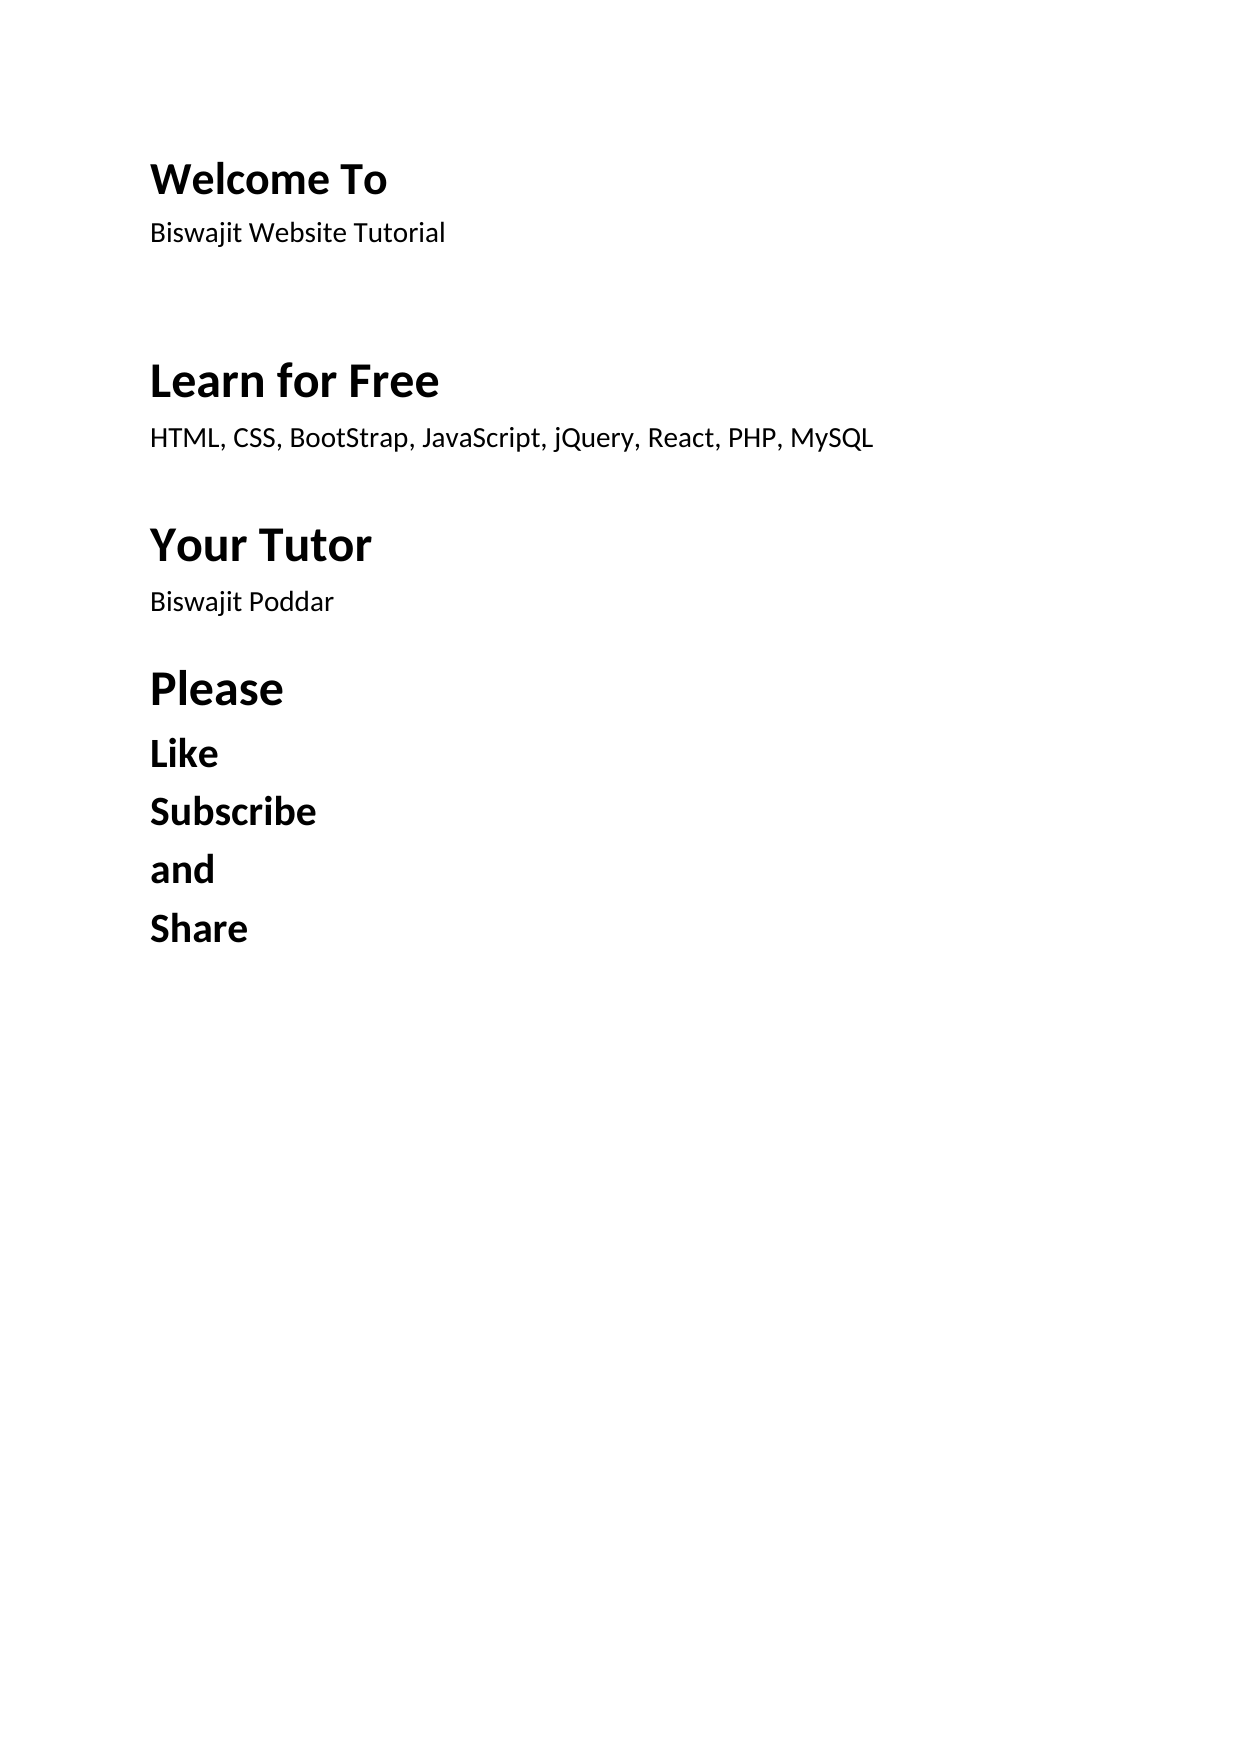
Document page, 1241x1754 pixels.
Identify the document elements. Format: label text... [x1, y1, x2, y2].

text Biswajit Website Tutorial [150, 214, 1090, 250]
text HTML, CSS, BootStrap, JavaScript, jQuery, React, PHP, MySQL [150, 419, 1090, 455]
text Subscribe [150, 785, 1090, 836]
text Biswajit Poddar [150, 583, 1090, 619]
text Share [150, 902, 1090, 953]
text Your Tutor [150, 513, 1090, 574]
text Learn for Free [150, 349, 1090, 410]
text and [150, 843, 1090, 894]
text Welcome To [150, 150, 1090, 206]
text Please [150, 656, 1090, 717]
text Like [150, 727, 1090, 777]
